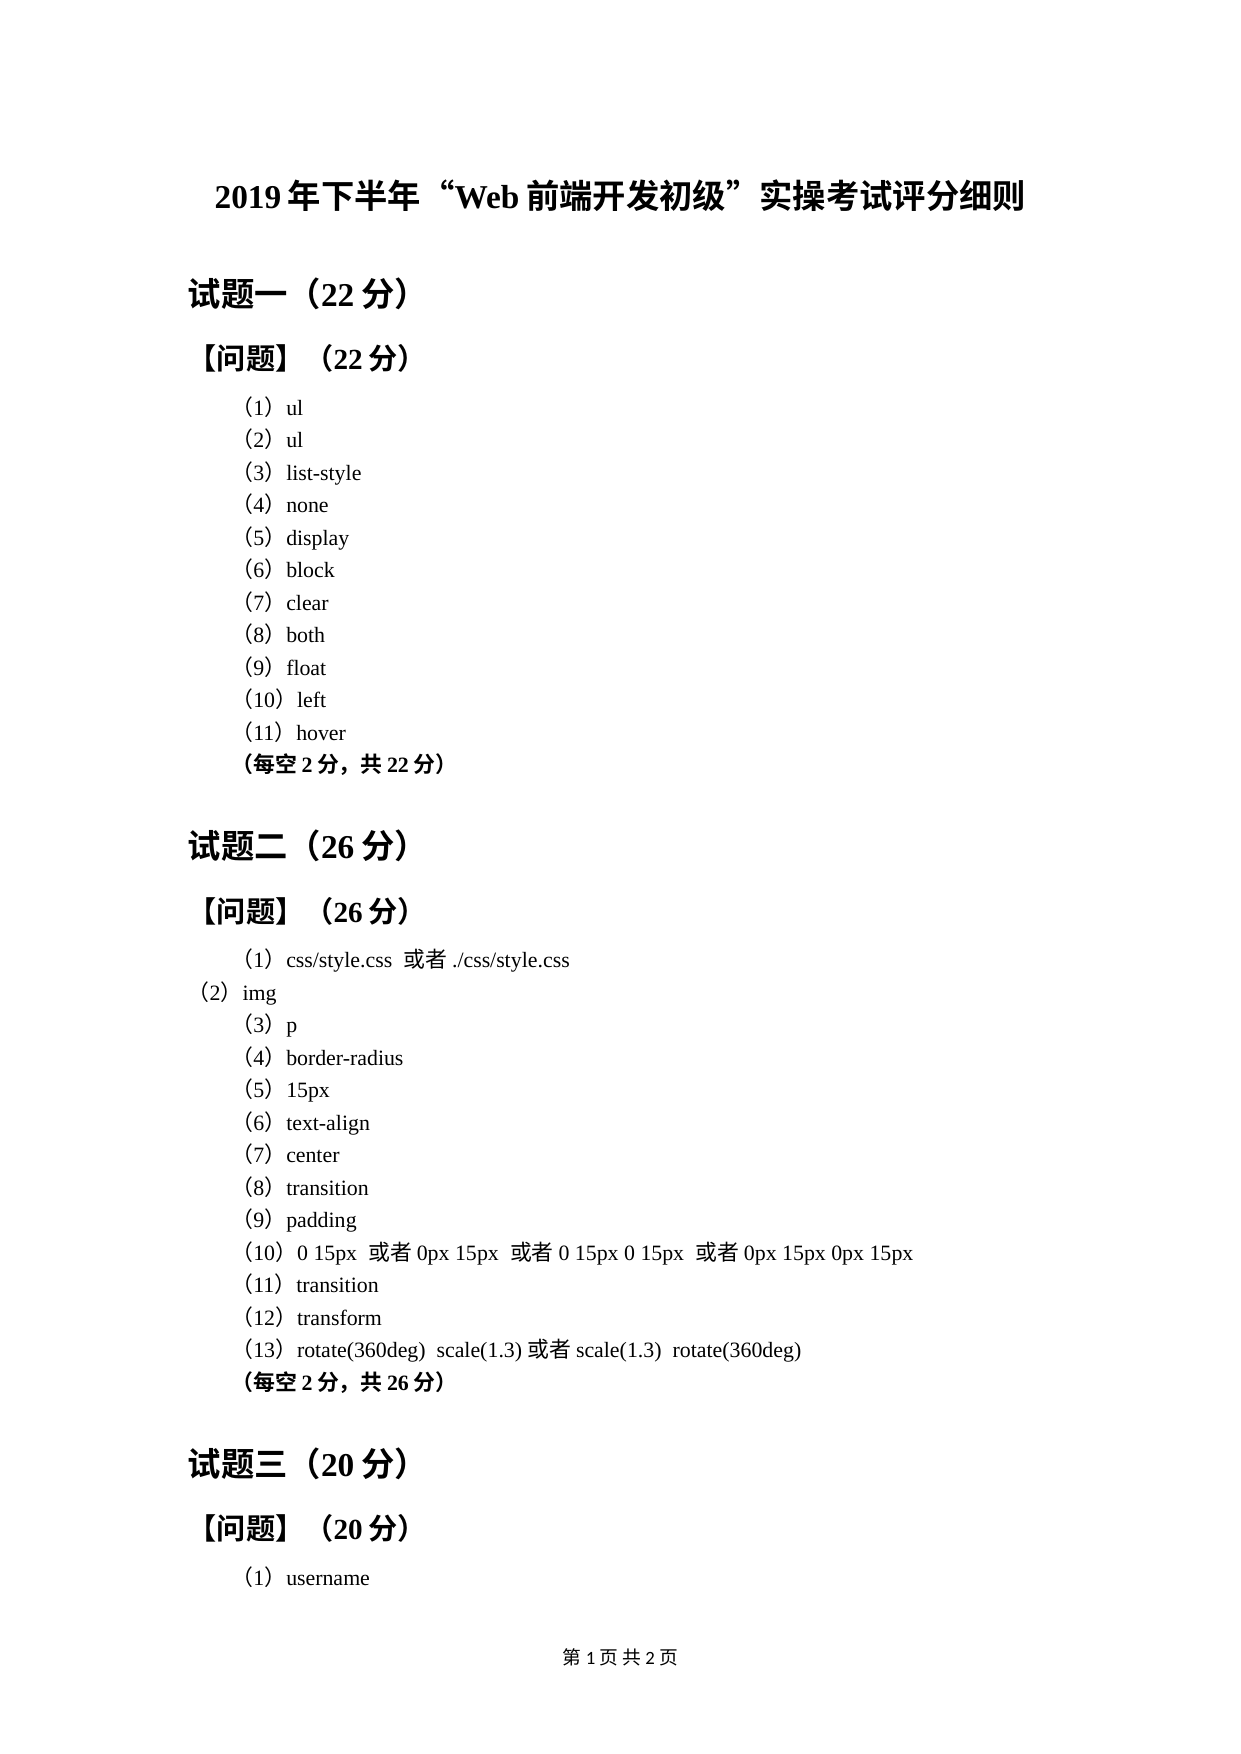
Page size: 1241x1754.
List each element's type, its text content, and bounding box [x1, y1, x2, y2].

list （5）15px [187, 1072, 1053, 1104]
subtitle 试题二（26分） [187, 812, 1053, 877]
list （9）padding [187, 1202, 1053, 1234]
list （1）username [187, 1559, 1053, 1592]
list （2）img [187, 974, 1053, 1007]
list （6）text-align [187, 1104, 1053, 1137]
list （3）list-style [187, 454, 1053, 487]
list （4）border-radius [187, 1039, 1053, 1072]
list （5）display [187, 519, 1053, 552]
list css/style.css 或者 ./css/style.css [187, 942, 1053, 974]
text （每空2分，共22分） [187, 747, 1053, 779]
list （10）0 15px 或者 0px 15px 或者 0 15px 0 15px 或者 0px 15px 0px 15px [187, 1234, 1053, 1267]
list （8）both [187, 617, 1053, 649]
list （1）ul [187, 389, 1053, 422]
list （10）left [187, 682, 1053, 714]
list 【问题】（22分） [187, 324, 1053, 389]
list （7）clear [187, 584, 1053, 617]
list （3）p [187, 1007, 1053, 1039]
subtitle 试题一（22分） [187, 259, 1053, 324]
list （4）none [187, 487, 1053, 519]
list （6）block [187, 552, 1053, 584]
list 【问题】（20分） [187, 1494, 1053, 1559]
subtitle 试题三（20分） [187, 1429, 1053, 1494]
text （每空2分，共26分） [187, 1364, 1053, 1397]
list （11）hover [187, 714, 1053, 747]
list 【问题】（26分） [187, 877, 1053, 942]
list （8）transition [187, 1169, 1053, 1202]
list （11）transition [187, 1267, 1053, 1299]
list （2）ul [187, 422, 1053, 454]
list （7）center [187, 1137, 1053, 1169]
text 2019年下半年“Web前端开发初级”实操考试评分细则 [187, 162, 1053, 227]
list （12）transform [187, 1299, 1053, 1332]
list （13）rotate(360deg) scale(1.3) 或者scale(1.3) rotate(360deg) [187, 1332, 1053, 1364]
list （9）float [187, 649, 1053, 682]
